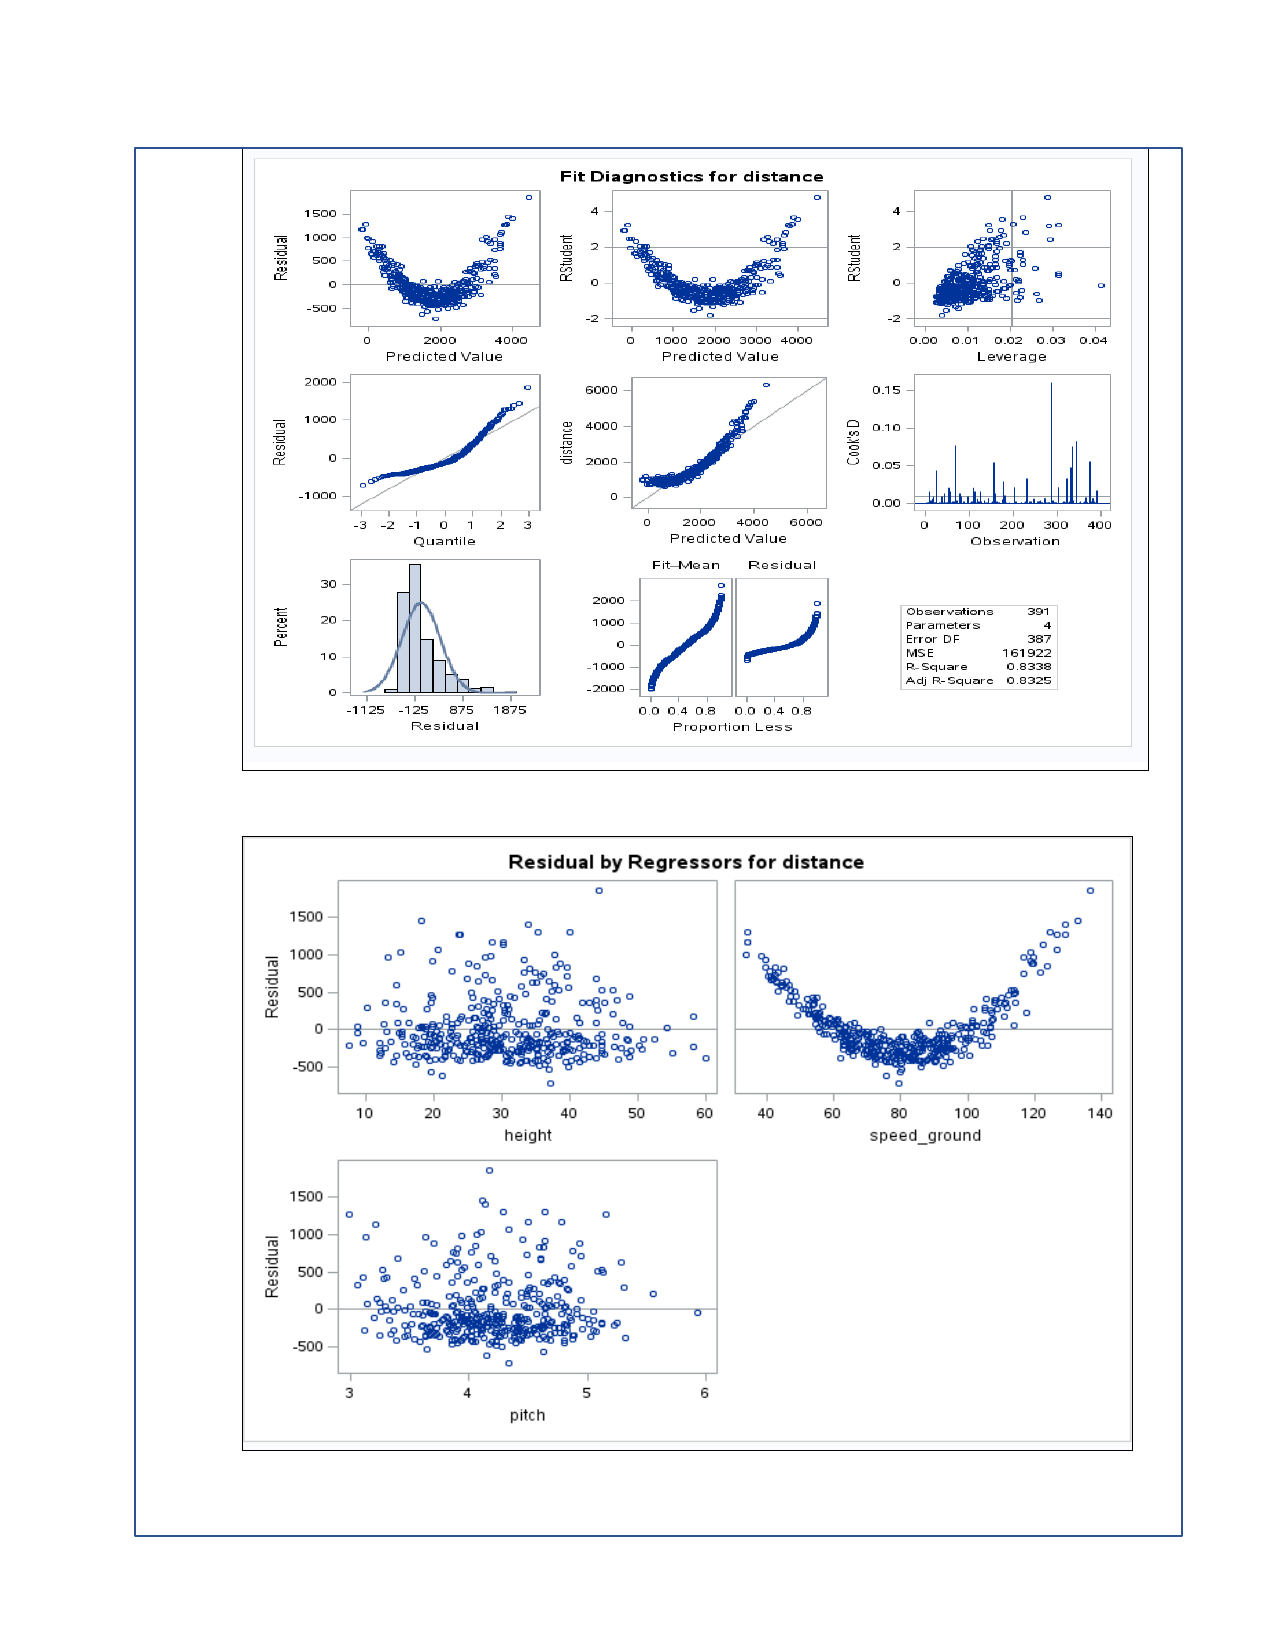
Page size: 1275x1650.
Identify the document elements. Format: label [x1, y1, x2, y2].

picture [243, 149, 1148, 770]
picture [243, 837, 1132, 1450]
